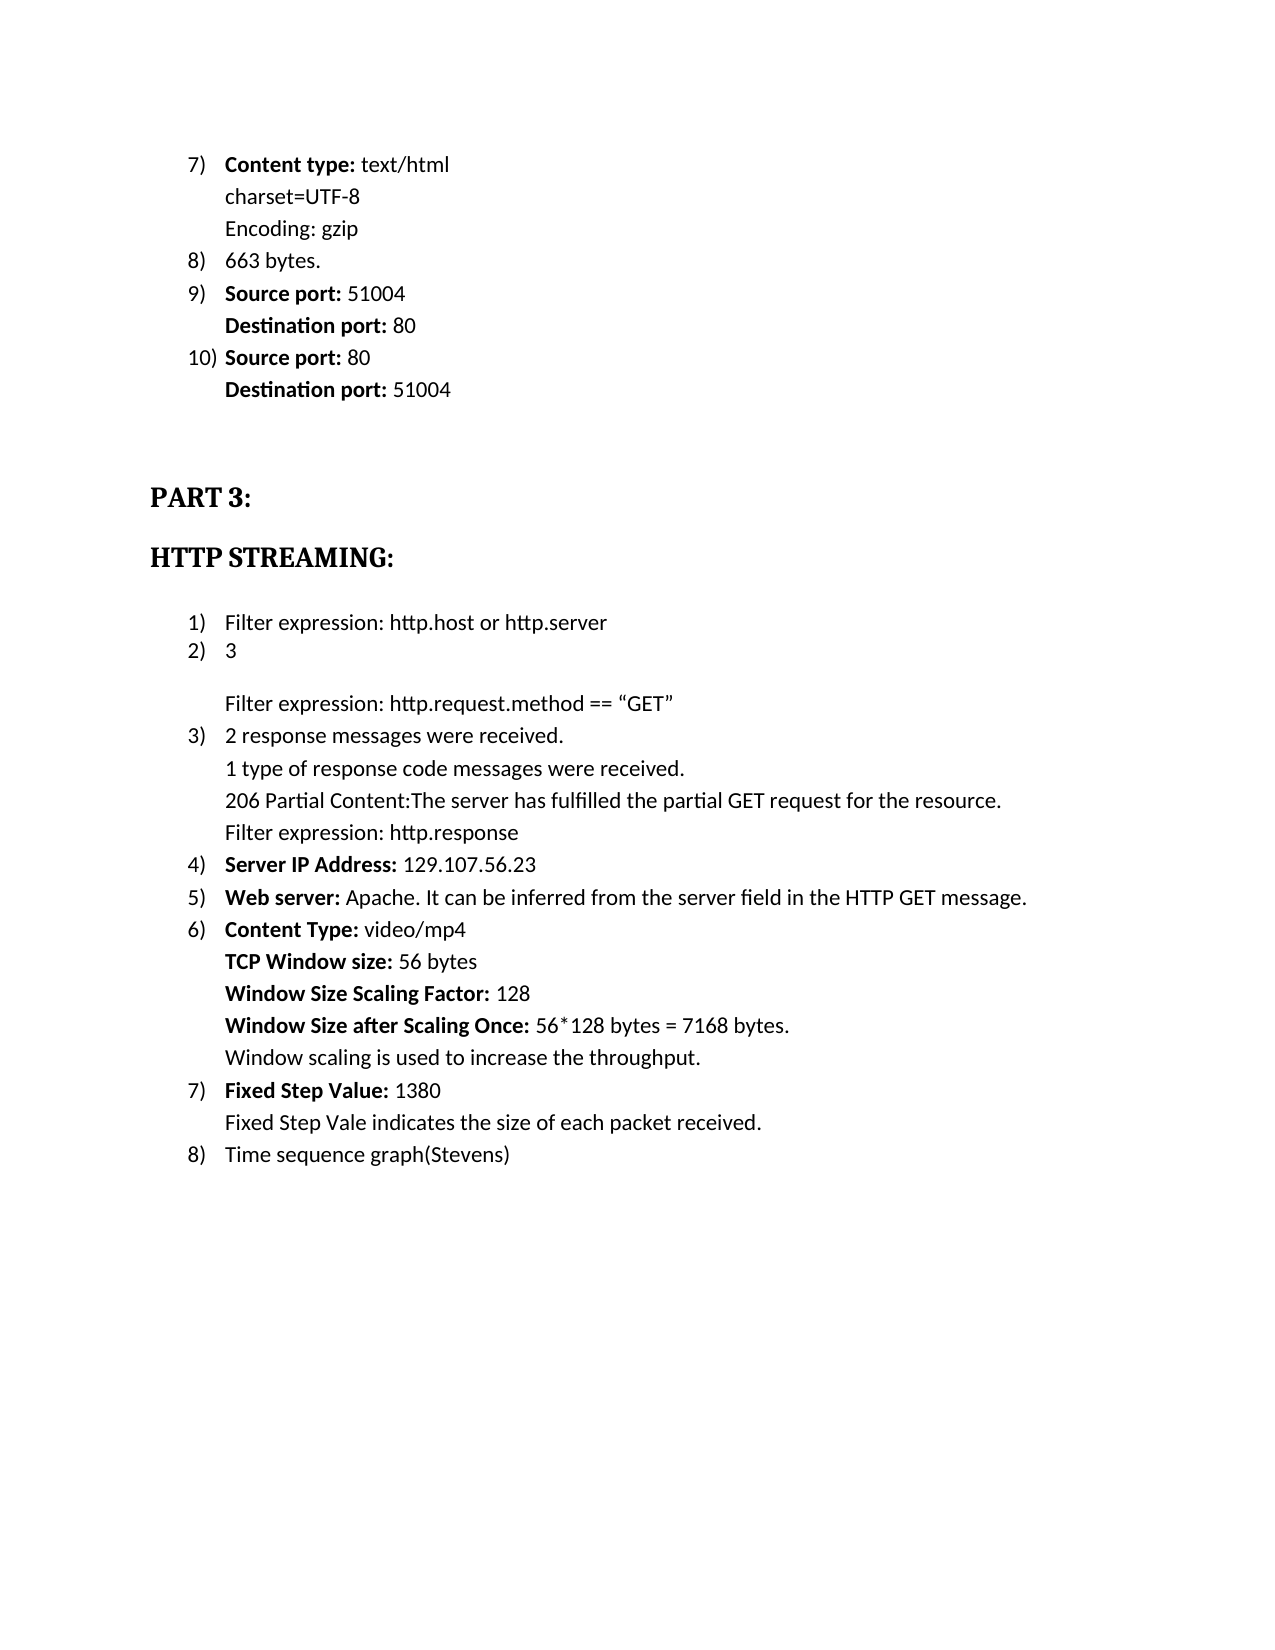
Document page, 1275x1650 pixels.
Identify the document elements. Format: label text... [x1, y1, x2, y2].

list Content type: text/html [187, 150, 1125, 178]
list 1 type of response code messages were received. [225, 754, 1125, 782]
text PART 3: [150, 481, 1125, 515]
list Time sequence graph(Stevens) [187, 1140, 1125, 1168]
list Server IP Address: 129.107.56.23 [187, 850, 1125, 878]
list TCP Window size: 56 bytes Window Size Scaling Factor: 128 Window Size after Scaling Once: 56*128 bytes = 7168 bytes. Window scaling is used to increase the throughput. [225, 947, 1125, 1072]
list Encoding: gzip [225, 214, 1125, 242]
list 206 Partial Content:The server has fulfilled the partial GET request for the resource. [225, 786, 1125, 814]
list 663 bytes. [187, 247, 1125, 274]
list Filter expression: http.response [225, 818, 1125, 846]
list Destination port: 80 [225, 311, 1125, 339]
list Content Type: video/mp4 [187, 915, 1125, 943]
list 3 [187, 636, 1125, 664]
list Web server: Apache. It can be inferred from the server field in the HTTP GET message. [187, 883, 1125, 911]
list Filter expression: http.request.method == “GET” [225, 689, 1125, 717]
text HTTP STREAMING: [150, 541, 1125, 574]
list Filter expression: http.host or http.server [187, 608, 1125, 636]
list Fixed Step Value: 1380 Fixed Step Vale indicates the size of each packet received. [187, 1076, 1125, 1136]
list 2 response messages were received. [187, 722, 1125, 750]
list Source port: 80 [187, 343, 1125, 371]
list Destination port: 51004 [225, 375, 1125, 403]
list Source port: 51004 [187, 279, 1125, 307]
list charset=UTF-8 [225, 182, 1125, 210]
